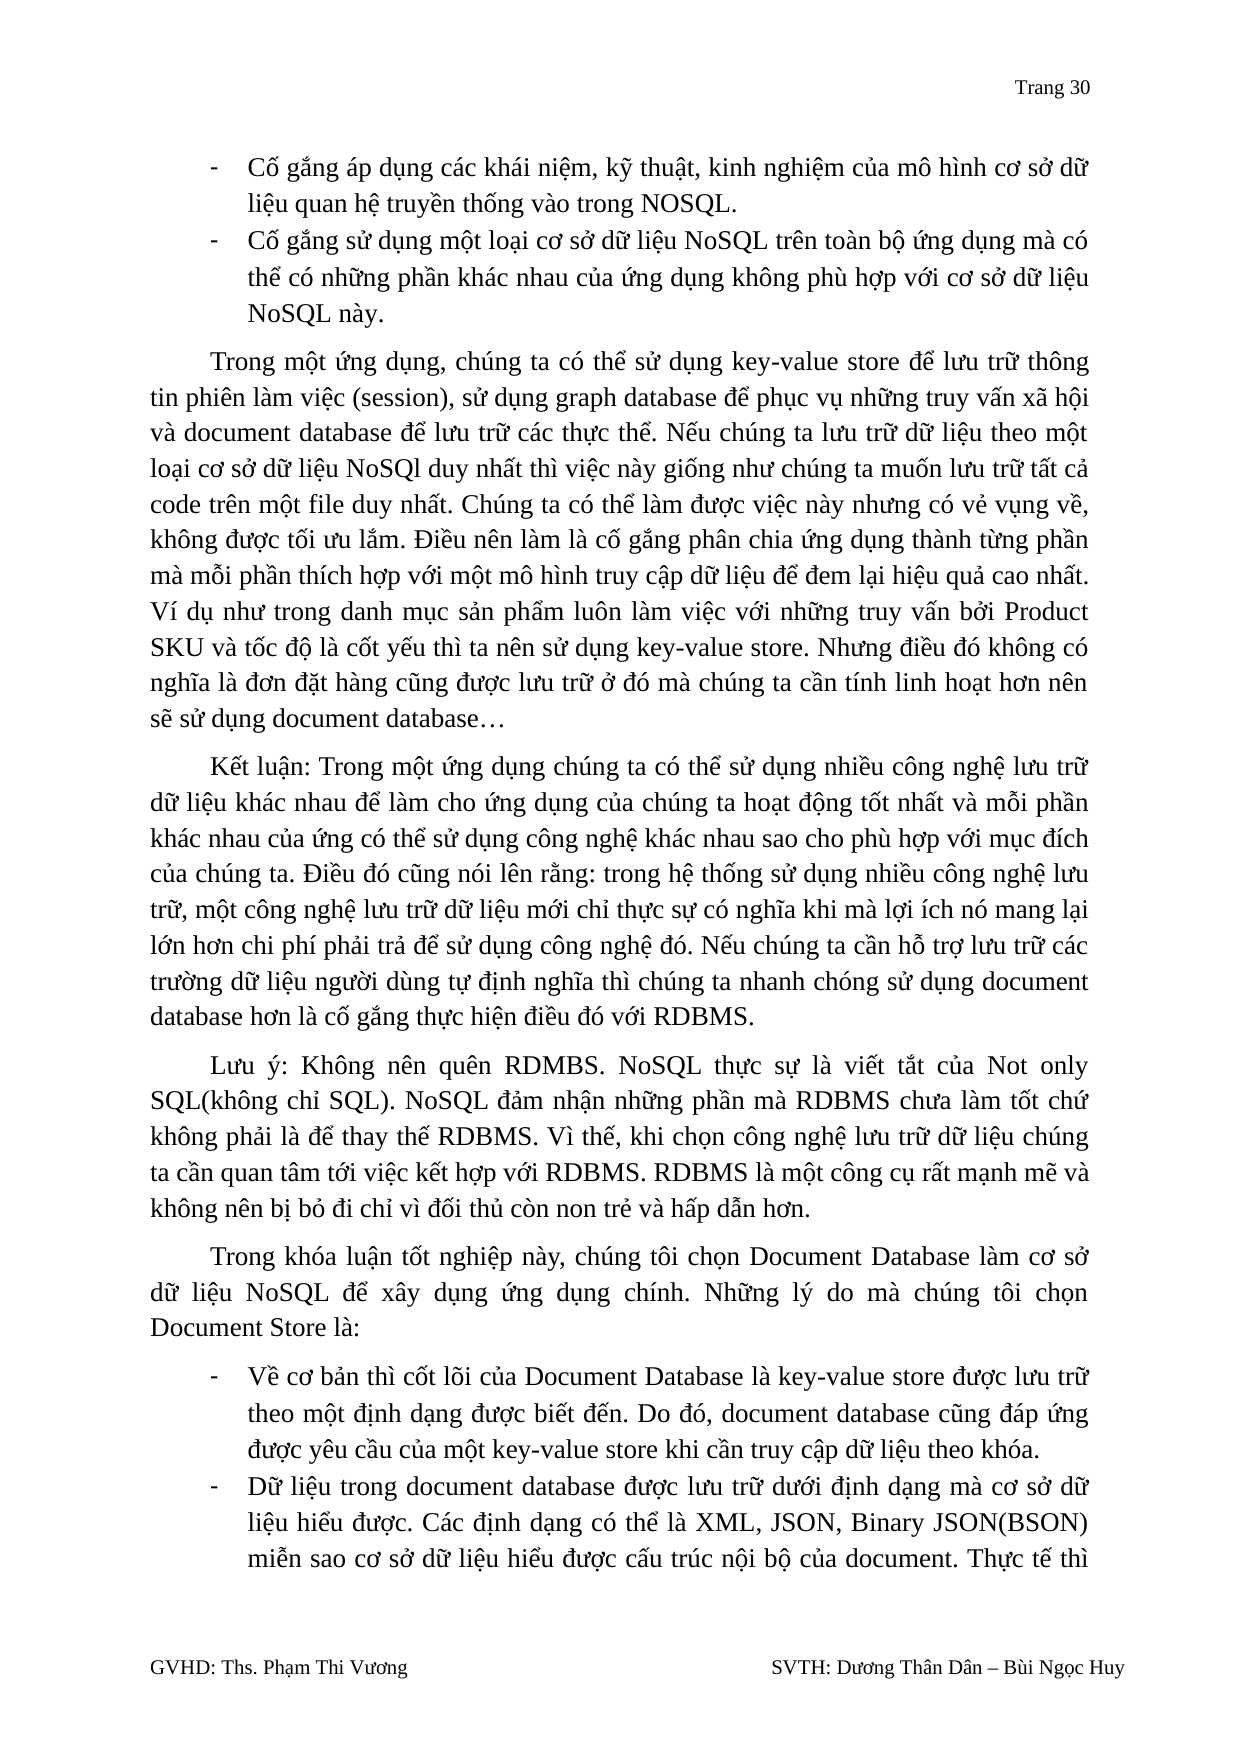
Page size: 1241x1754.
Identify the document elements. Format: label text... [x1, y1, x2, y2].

list Cố gắng sử dụng một loại cơ sở dữ liệu NoSQL trên toàn bộ ứng dụng mà có thể có những phần khác nhau của ứng dụng không phù hợp với cơ sở dữ liệu NoSQL này. [210, 223, 1090, 328]
text Kết luận: Trong một ứng dụng chúng ta có thể sử dụng nhiều công nghệ lưu trữ dữ liệu khác nhau để làm cho ứng dụng của chúng ta hoạt động tốt nhất và mỗi phần khác nhau của ứng có thể sử dụng công nghệ khác nhau sao cho phù hợp với mục đích của chúng ta. Điều đó cũng nói lên rằng: trong hệ thống sử dụng nhiều công nghệ lưu trữ, một công nghệ lưu trữ dữ liệu mới chỉ thực sự có nghĩa khi mà lợi ích nó mang lại lớn hơn chi phí phải trả để sử dụng công nghệ đó. Nếu chúng ta cần hỗ trợ lưu trữ các trường dữ liệu người dùng tự định nghĩa thì chúng ta nhanh chóng sử dụng document database hơn là cố gắng thực hiện điều đó với RDBMS. [150, 750, 1090, 1032]
text Lưu ý: Không nên quên RDMBS. NoSQL thực sự là viết tắt của Not only SQL(không chỉ SQL). NoSQL đảm nhận những phần mà RDBMS chưa làm tốt chứ không phải là để thay thế RDBMS. Vì thế, khi chọn công nghệ lưu trữ dữ liệu chúng ta cần quan tâm tới việc kết hợp với RDBMS. RDBMS là một công cụ rất mạnh mẽ và không nên bị bỏ đi chỉ vì đối thủ còn non trẻ và hấp dẫn hơn. [150, 1049, 1090, 1223]
list Cố gắng áp dụng các khái niệm, kỹ thuật, kinh nghiệm của mô hình cơ sở dữ liệu quan hệ truyền thống vào trong NOSQL. [210, 150, 1090, 219]
text Trong một ứng dụng, chúng ta có thể sử dụng key-value store để lưu trữ thông tin phiên làm việc (session), sử dụng graph database để phục vụ những truy vấn xã hội và document database để lưu trữ các thực thể. Nếu chúng ta lưu trữ dữ liệu theo một loại cơ sở dữ liệu NoSQl duy nhất thì việc này giống như chúng ta muốn lưu trữ tất cả code trên một file duy nhất. Chúng ta có thể làm được việc này nhưng có vẻ vụng về, không được tối ưu lắm. Điều nên làm là cố gắng phân chia ứng dụng thành từng phần mà mỗi phần thích hợp với một mô hình truy cập dữ liệu để đem lại hiệu quả cao nhất. Ví dụ như trong danh mục sản phẩm luôn làm việc với những truy vấn bởi Product SKU và tốc độ là cốt yếu thì ta nên sử dụng key-value store. Nhưng điều đó không có nghĩa là đơn đặt hàng cũng được lưu trữ ở đó mà chúng ta cần tính linh hoạt hơn nên sẽ sử dụng document database… [150, 345, 1090, 733]
